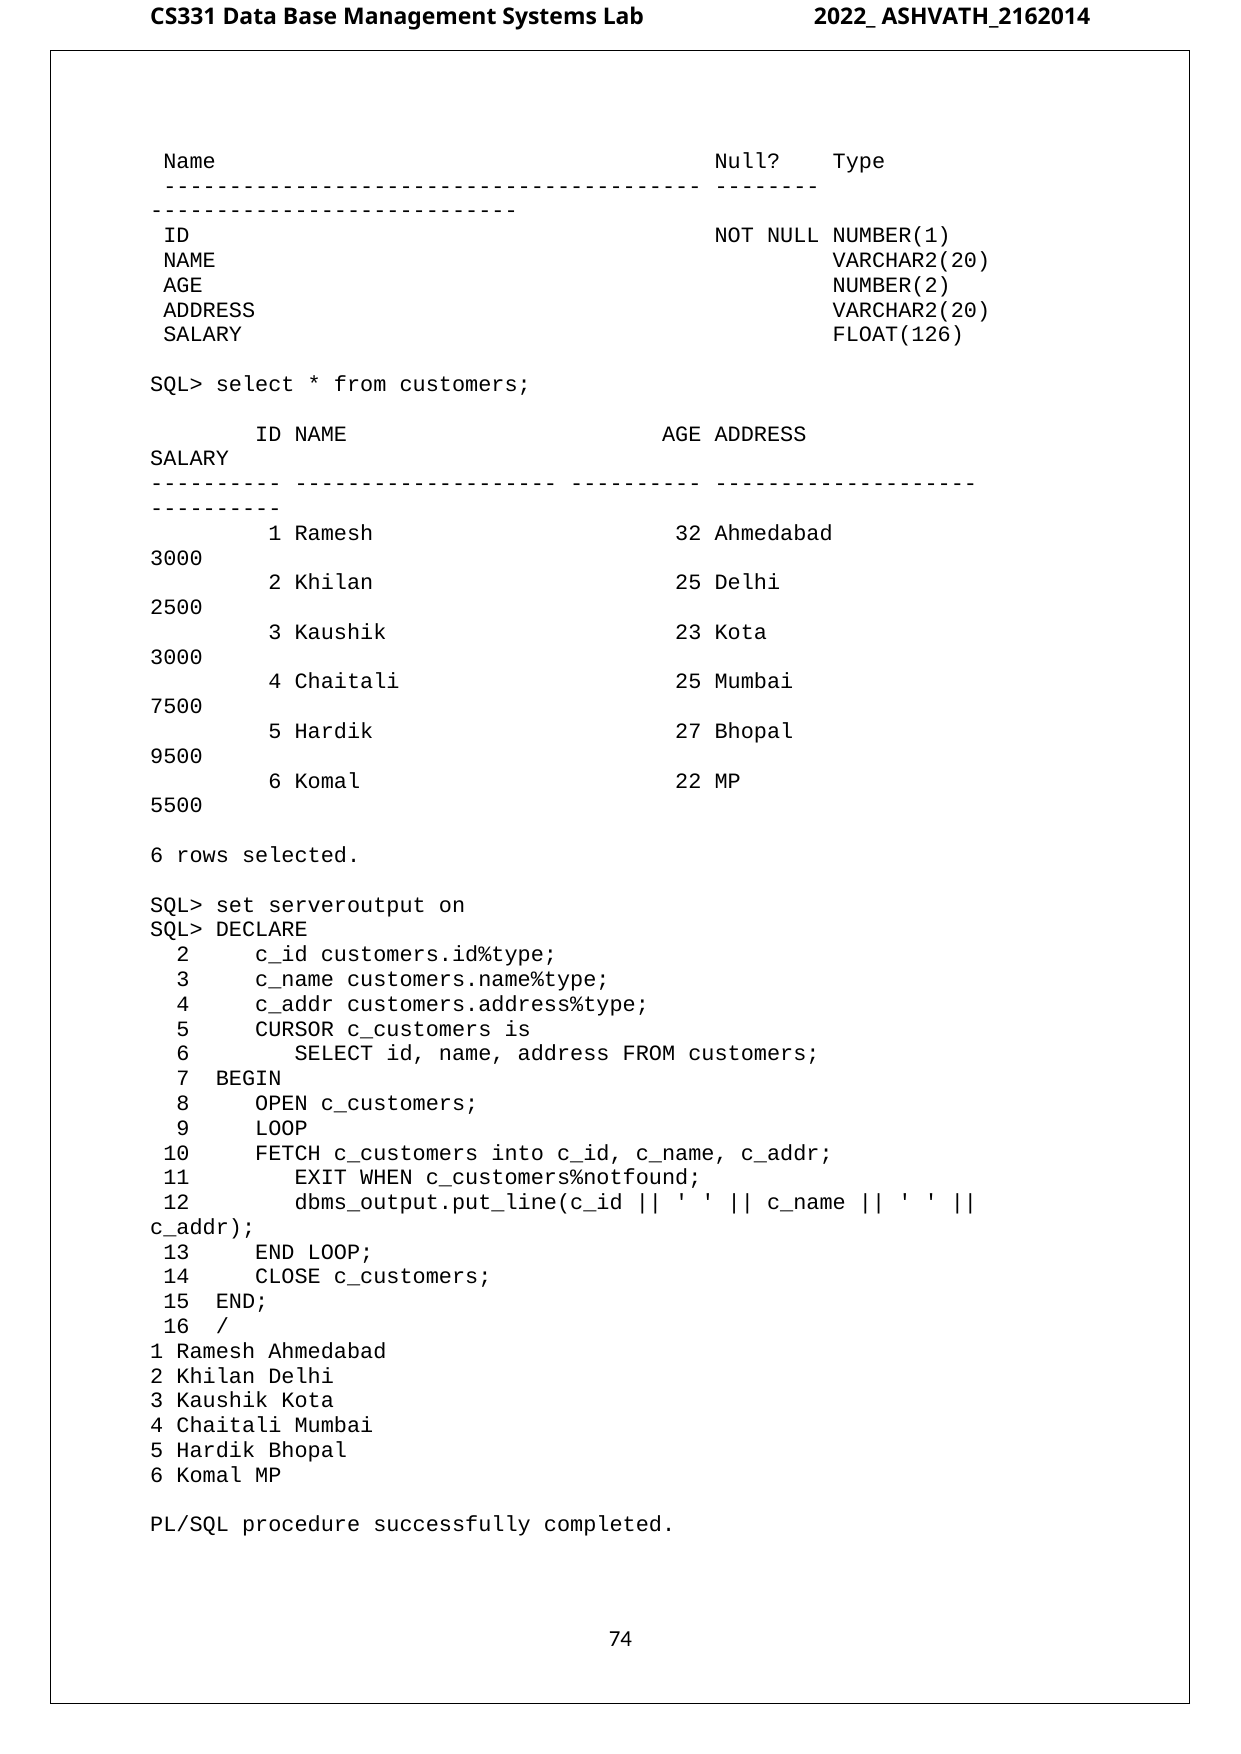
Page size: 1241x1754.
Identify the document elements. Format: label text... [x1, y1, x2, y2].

text SQL> set serveroutput on [150, 894, 1090, 918]
text Name Null? Type [150, 150, 1090, 175]
text PL/SQL procedure successfully completed. [150, 1513, 1090, 1538]
text 7 BEGIN [150, 1067, 1090, 1092]
text 10 FETCH c_customers into c_id, c_name, c_addr; [150, 1142, 1090, 1166]
text 14 CLOSE c_customers; [150, 1266, 1090, 1290]
text SQL> DECLARE [150, 918, 1090, 943]
text 4 c_addr customers.address%type; [150, 993, 1090, 1018]
text 9 LOOP [150, 1117, 1090, 1142]
text 3 Kaushik Kota [150, 1389, 1090, 1414]
text 5 Hardik Bhopal [150, 1439, 1090, 1464]
text 4 Chaitali Mumbai [150, 1414, 1090, 1439]
text 2 Khilan Delhi [150, 1365, 1090, 1389]
text SALARY FLOAT(126) [150, 323, 1090, 348]
text 6 SELECT id, name, address FROM customers; [150, 1042, 1090, 1067]
text 15 END; [150, 1290, 1090, 1315]
text ---------- -------------------- ---------- -------------------- ---------- [150, 472, 1090, 522]
text 3 Kaushik 23 Kota 3000 [150, 621, 1090, 671]
text 2 Khilan 25 Delhi 2500 [150, 571, 1090, 621]
text 3 c_name customers.name%type; [150, 968, 1090, 993]
text 6 Komal MP [150, 1464, 1090, 1489]
text 5 Hardik 27 Bhopal 9500 [150, 720, 1090, 770]
text 1 Ramesh Ahmedabad [150, 1340, 1090, 1365]
text 2 c_id customers.id%type; [150, 943, 1090, 968]
text ID NAME AGE ADDRESS SALARY [150, 423, 1090, 472]
text ADDRESS VARCHAR2(20) [150, 299, 1090, 323]
text 1 Ramesh 32 Ahmedabad 3000 [150, 522, 1090, 571]
text 8 OPEN c_customers; [150, 1092, 1090, 1117]
text 5 CURSOR c_customers is [150, 1018, 1090, 1042]
text 4 Chaitali 25 Mumbai 7500 [150, 671, 1090, 720]
text NAME VARCHAR2(20) [150, 249, 1090, 274]
text 13 END LOOP; [150, 1241, 1090, 1266]
text SQL> select * from customers; [150, 373, 1090, 398]
text 6 rows selected. [150, 844, 1090, 869]
text 16 / [150, 1315, 1090, 1340]
text 11 EXIT WHEN c_customers%notfound; [150, 1166, 1090, 1191]
text 12 dbms_output.put_line(c_id || ' ' || c_name || ' ' || c_addr); [150, 1191, 1090, 1241]
text ID NOT NULL NUMBER(1) [150, 224, 1090, 249]
text 6 Komal 22 MP 5500 [150, 770, 1090, 819]
text AGE NUMBER(2) [150, 274, 1090, 299]
text ----------------------------------------- -------- ---------------------------- [150, 175, 1090, 224]
